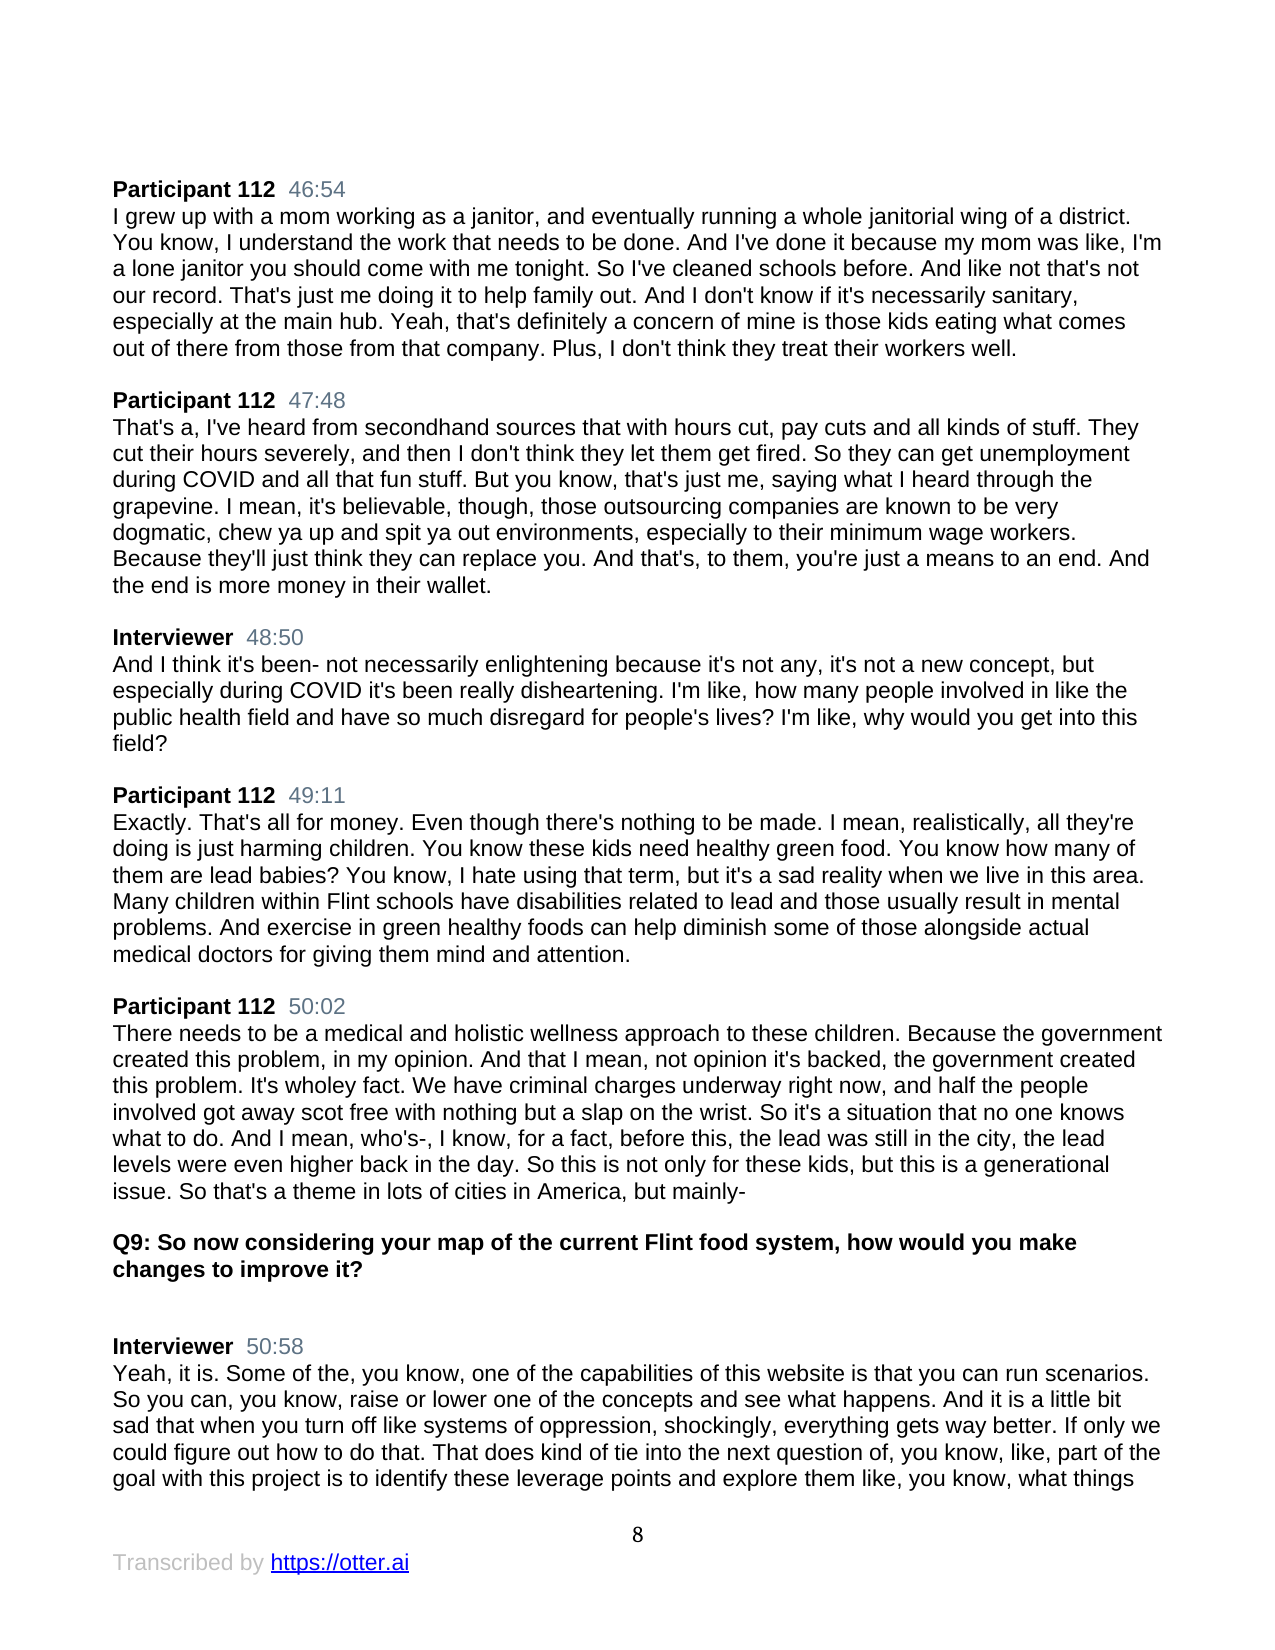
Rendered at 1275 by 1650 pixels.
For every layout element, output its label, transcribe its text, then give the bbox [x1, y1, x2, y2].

text Participant 112 47:48 [112, 387, 1162, 413]
text I grew up with a mom working as a janitor, and eventually running a whole janitorial wing of a district. You know, I understand the work that needs to be done. And I've done it because my mom was like, I'm a lone janitor you should come with me tonight. So I've cleaned schools before. And like not that's not our record. That's just me doing it to help family out. And I don't know if it's necessarily sanitary, especially at the main hub. Yeah, that's definitely a concern of mine is those kids eating what comes out of there from those from that company. Plus, I don't think they treat their workers well. [112, 203, 1162, 361]
text Interviewer 48:50 [112, 624, 1162, 651]
text Participant 112 46:54 [112, 176, 1162, 203]
text And I think it's been- not necessarily enlightening because it's not any, it's not a new concept, but especially during COVID it's been really disheartening. I'm like, how many people involved in like the public health field and have so much disregard for people's lives? I'm like, why would you get into this field? [112, 651, 1162, 756]
text Participant 112 50:02 [112, 993, 1162, 1020]
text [112, 1359, 1162, 1491]
text Interviewer 50:58 [112, 1333, 1162, 1359]
text Q9: So now considering your map of the current Flint food system, how would you make changes to improve it? [112, 1229, 1162, 1282]
text There needs to be a medical and holistic wellness approach to these children. Because the government created this problem, in my opinion. And that I mean, not opinion it's backed, the government created this problem. It's wholey fact. We have criminal charges underway right now, and half the people involved got away scot free with nothing but a slap on the wrist. So it's a situation that no one knows what to do. And I mean, who's-, I know, for a fact, before this, the lead was still in the city, the lead levels were even higher back in the day. So this is not only for these kids, but this is a generational issue. So that's a theme in lots of cities in America, but mainly- [112, 1020, 1162, 1204]
text Exactly. That's all for money. Even though there's nothing to be made. I mean, realistically, all they're doing is just harming children. You know these kids need healthy green food. You know how many of them are lead babies? You know, I hate using that term, but it's a sad reality when we live in this area. Many children within Flint schools have disabilities related to lead and those usually result in mental problems. And exercise in green healthy foods can help diminish some of those alongside actual medical doctors for giving them mind and attention. [112, 809, 1162, 967]
text That's a, I've heard from secondhand sources that with hours cut, pay cuts and all kinds of stuff. They cut their hours severely, and then I don't think they let them get fired. So they can get unemployment during COVID and all that fun stuff. But you know, that's just me, saying what I heard through the grapevine. I mean, it's believable, though, those outsourcing companies are known to be very dogmatic, chew ya up and spit ya out environments, especially to their minimum wage workers. Because they'll just think they can replace you. And that's, to them, you're just a means to an end. And the end is more money in their wallet. [112, 413, 1162, 598]
text Participant 112 49:11 [112, 782, 1162, 809]
